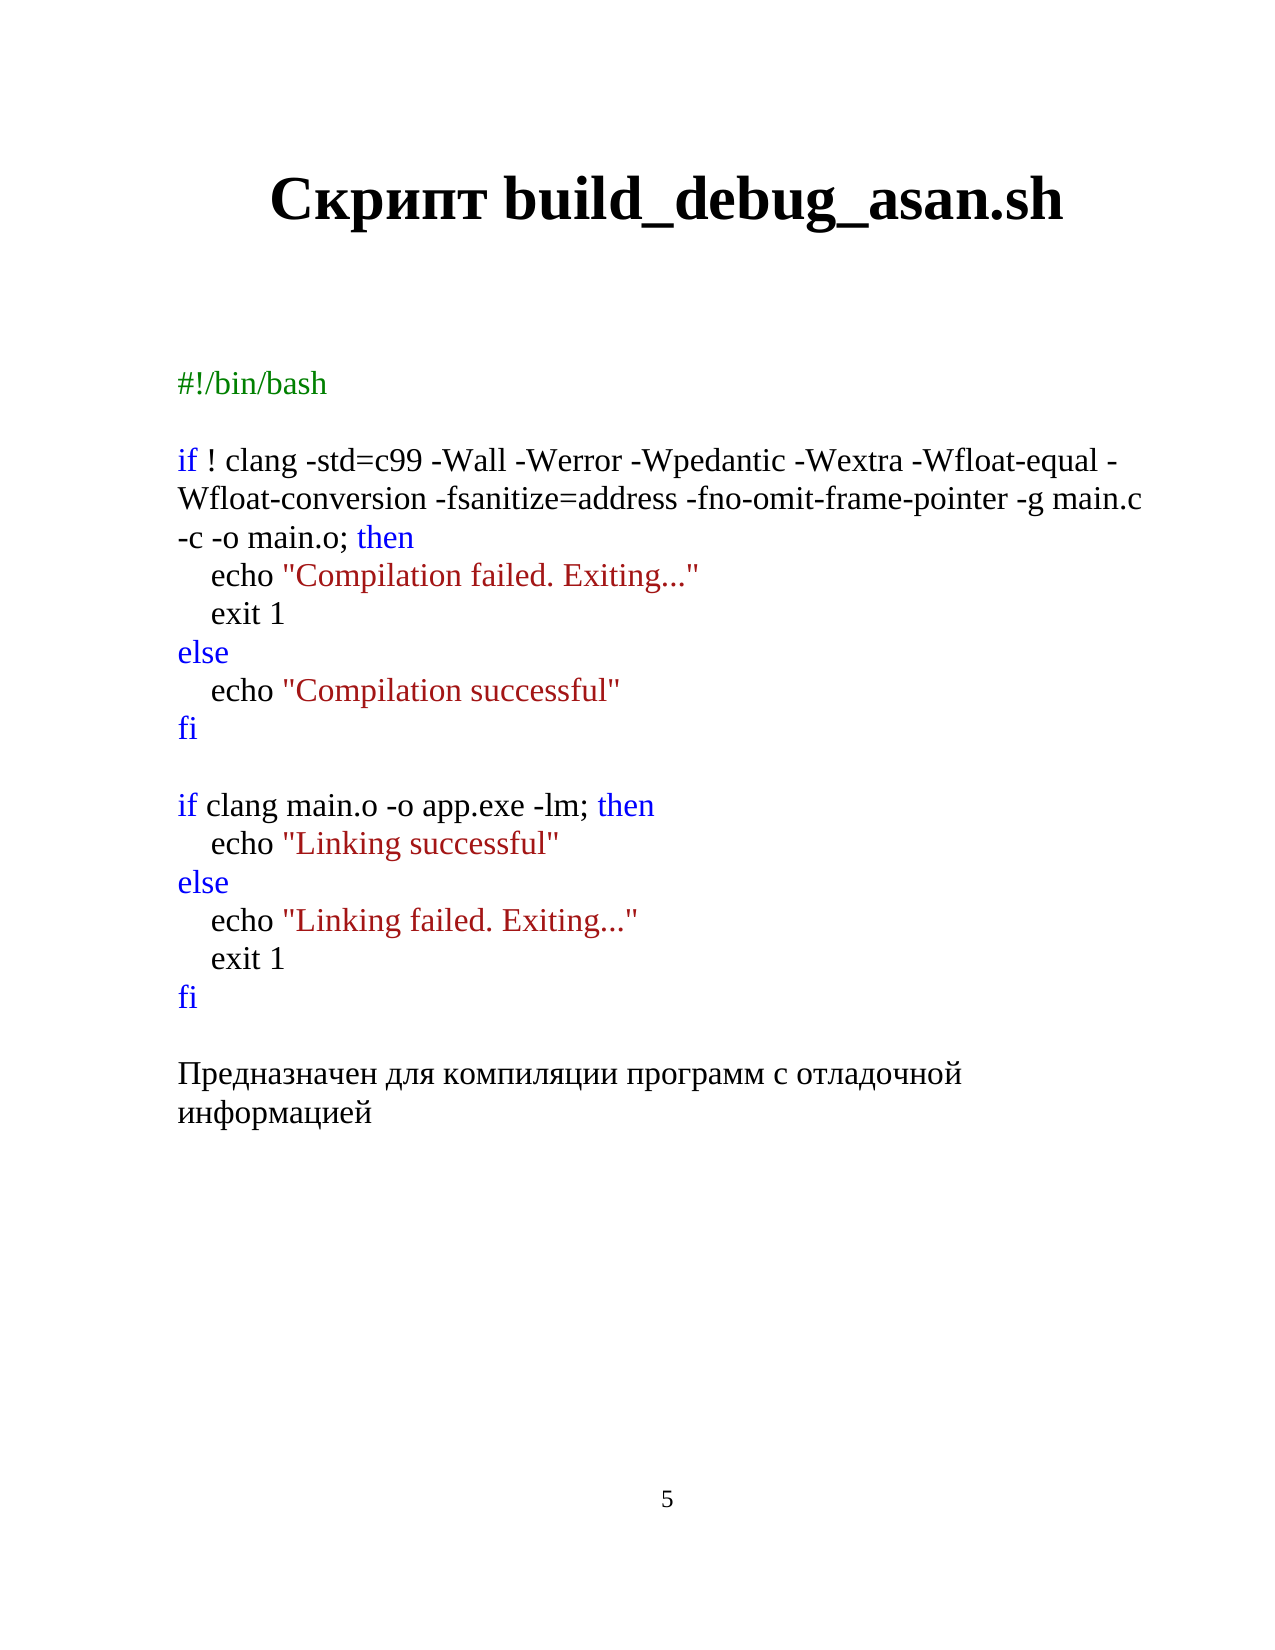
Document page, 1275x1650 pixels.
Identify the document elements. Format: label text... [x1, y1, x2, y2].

text exit 1 [177, 593, 1157, 632]
text else [177, 632, 1157, 670]
text fi [177, 708, 1157, 747]
text echo "Linking successful" [177, 823, 1157, 862]
text echo "Linking failed. Exiting..." [177, 900, 1157, 938]
text if ! clang -std=c99 -Wall -Werror -Wpedantic -Wextra -Wfloat-equal -Wfloat-conversion -fsanitize=address -fno-omit-frame-pointer -g main.c -c -o main.o; then [177, 440, 1157, 555]
text if clang main.o -o app.exe -lm; then [177, 785, 1157, 823]
text exit 1 [177, 938, 1157, 977]
text else [177, 862, 1157, 900]
text echo "Compilation failed. Exiting..." [177, 555, 1157, 593]
text Предназначен для компиляции программ с отладочной информацией [177, 1053, 1157, 1130]
text #!/bin/bash [177, 363, 1157, 402]
text Скрипт build_debug_asan.sh [177, 161, 1157, 233]
text fi [177, 977, 1157, 1015]
text echo "Compilation successful" [177, 670, 1157, 708]
